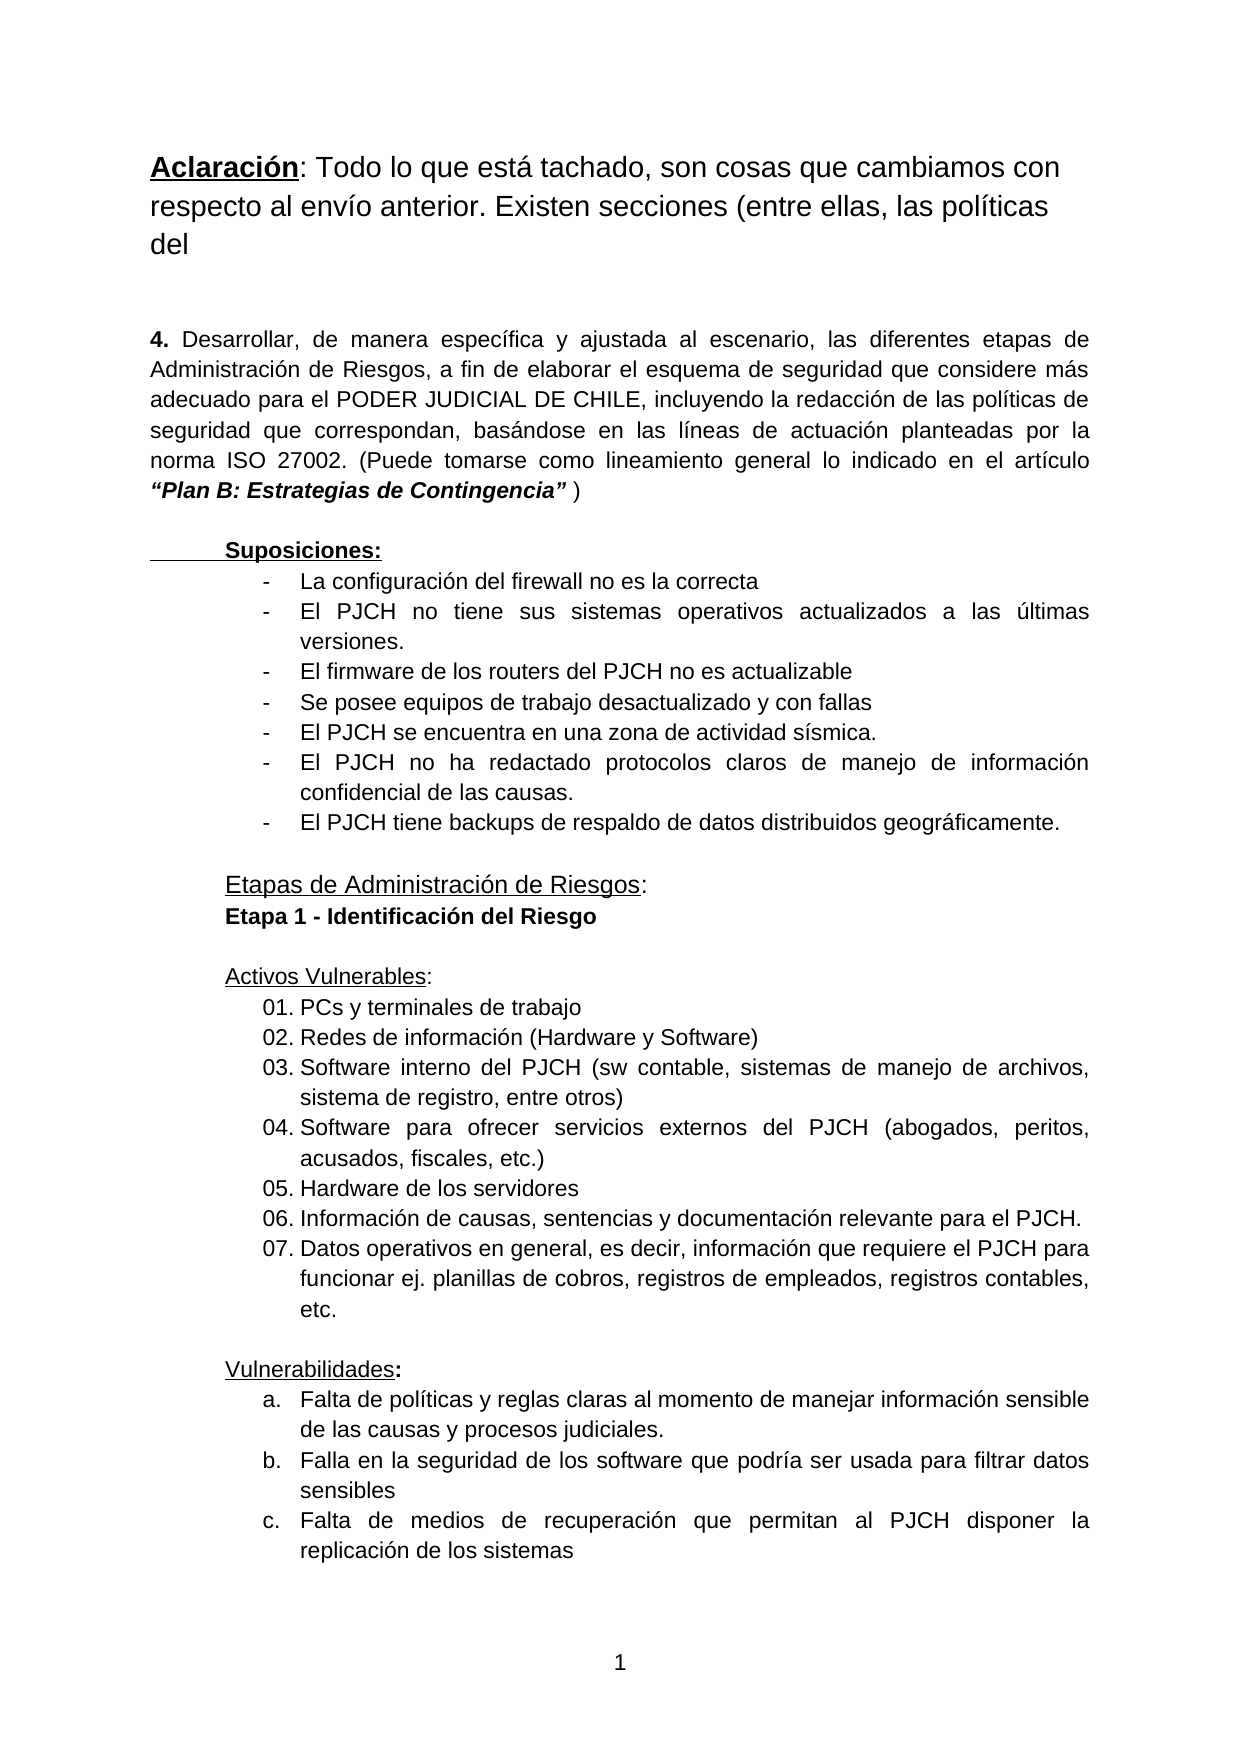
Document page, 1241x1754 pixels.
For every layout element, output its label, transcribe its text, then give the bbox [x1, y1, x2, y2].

text Vulnerabilidades: [225, 1356, 1090, 1382]
text 4. Desarrollar, de manera específica y ajustada al escenario, las diferentes etapas de Administración de Riesgos, a fin de elaborar el esquema de seguridad que considere más adecuado para el PODER JUDICIAL DE CHILE, incluyendo la redacción de las políticas de seguridad que correspondan, basándose en las líneas de actuación planteadas por la norma ISO 27002. (Puede tomarse como lineamiento general lo indicado en el artículo “Plan B: Estrategias de Contingencia” ) [150, 326, 1090, 503]
text Suposiciones: [150, 537, 1090, 564]
list El PJCH no ha redactado protocolos claros de manejo de información confidencial de las causas. [262, 749, 1090, 806]
list Falta de medios de recuperación que permitan al PJCH disponer la replicación de los sistemas [262, 1507, 1090, 1563]
list El PJCH tiene backups de respaldo de datos distribuidos geográficamente. [262, 809, 1090, 836]
list La configuración del firewall no es la correcta [262, 568, 1090, 594]
list Software interno del PJCH (sw contable, sistemas de manejo de archivos, sistema de registro, entre otros) [262, 1054, 1090, 1110]
list Datos operativos en general, es decir, información que requiere el PJCH para funcionar ej. planillas de cobros, registros de empleados, registros contables, etc. [262, 1235, 1090, 1322]
list El PJCH se encuentra en una zona de actividad sísmica. [262, 719, 1090, 745]
list Se posee equipos de trabajo desactualizado y con fallas [262, 688, 1090, 715]
list Falta de políticas y reglas claras al momento de manejar información sensible de las causas y procesos judiciales. [262, 1386, 1090, 1443]
text Activos Vulnerables: [150, 963, 1090, 989]
list Información de causas, sentencias y documentación relevante para el PJCH. [262, 1205, 1090, 1231]
list El firmware de los routers del PJCH no es actualizable [262, 658, 1090, 685]
list PCs y terminales de trabajo [262, 993, 1090, 1020]
text Etapa 1 - Identificación del Riesgo [150, 903, 1090, 929]
list Hardware de los servidores [262, 1175, 1090, 1201]
text Etapas de Administración de Riesgos: [150, 870, 1090, 898]
list Falla en la seguridad de los software que podría ser usada para filtrar datos sensibles [262, 1447, 1090, 1503]
text Aclaración: Todo lo que está tachado, son cosas que cambiamos con respecto al envío anterior. Existen secciones (entre ellas, las políticas del [150, 150, 1090, 261]
list El PJCH no tiene sus sistemas operativos actualizados a las últimas versiones. [262, 598, 1090, 654]
list Software para ofrecer servicios externos del PJCH (abogados, peritos, acusados, fiscales, etc.) [262, 1114, 1090, 1171]
list Redes de información (Hardware y Software) [262, 1024, 1090, 1050]
